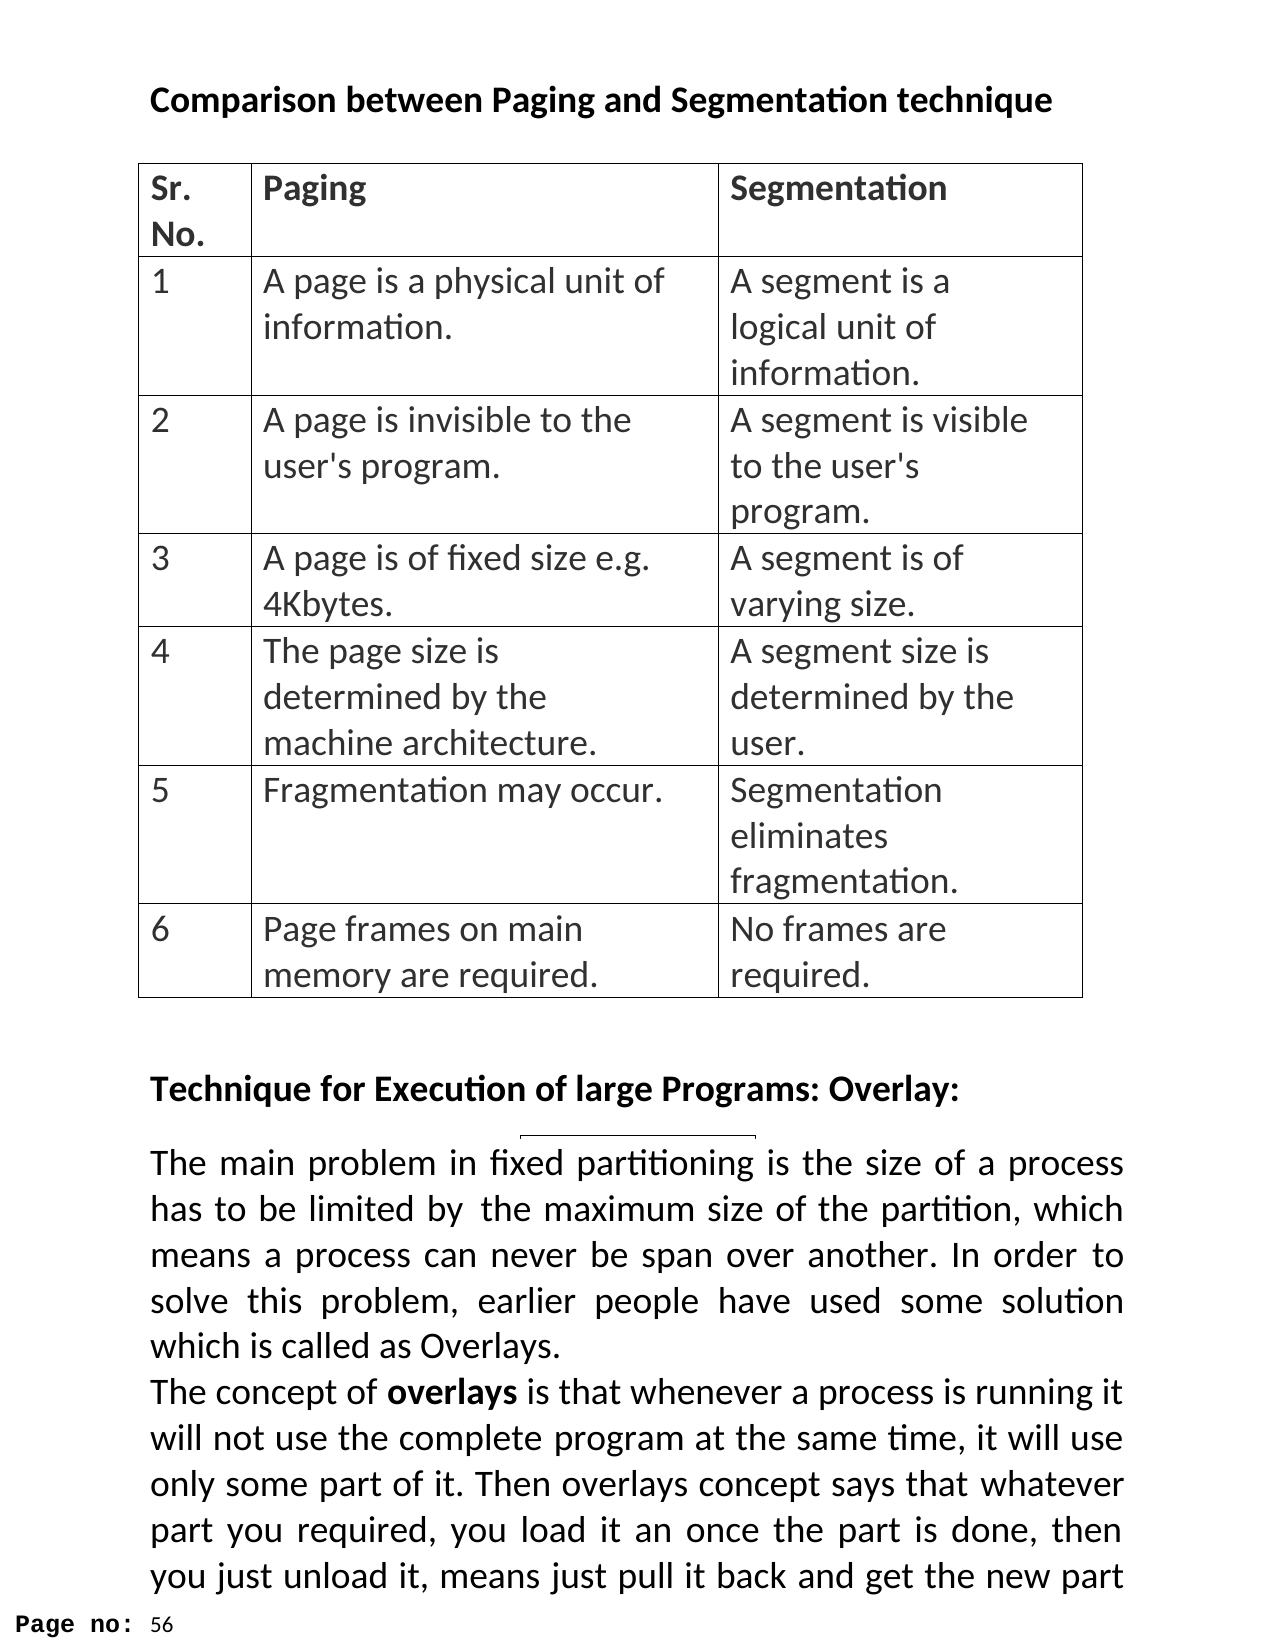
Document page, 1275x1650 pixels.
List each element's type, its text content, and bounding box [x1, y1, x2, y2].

table_cell 3 [139, 534, 251, 626]
text Technique for Execution of large Programs: Overlay: [150, 1065, 1171, 1111]
table_cell A segment is a logical unit of information. [719, 257, 1082, 394]
table_cell A segment size is determined by the user. [719, 627, 1082, 765]
table_cell Segmentation eliminates fragmentation. [719, 766, 1082, 903]
table_cell A segment is visible to the user's program. [719, 396, 1082, 533]
table_header Sr. No. [139, 164, 251, 256]
table_cell A page is invisible to the user's program. [252, 396, 718, 533]
table_header Paging [252, 164, 718, 256]
table_cell 1 [139, 257, 251, 394]
table_cell A segment is of varying size. [719, 534, 1082, 626]
table_cell The page size is determined by the machine architecture. [252, 627, 718, 765]
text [150, 1368, 1124, 1597]
text The main problem in fixed partitioning is the size of a process has to be limited by the maximum size of the partition, which means a process can never be span over another. In order to solve this problem, earlier people have used some solution which is called as Overlays. [150, 1139, 1124, 1368]
table_cell No frames are required. [719, 904, 1082, 997]
table_cell Fragmentation may occur. [252, 766, 718, 903]
table_cell 5 [139, 766, 251, 903]
table_cell 6 [139, 904, 251, 997]
table_cell Page frames on main memory are required. [252, 904, 718, 997]
table_header Segmentation [719, 164, 1082, 256]
table_cell 2 [139, 396, 251, 533]
subtitle Comparison between Paging and Segmentation technique [150, 76, 1171, 122]
table_cell A page is a physical unit of information. [252, 257, 718, 394]
table_cell 4 [139, 627, 251, 765]
table_cell A page is of fixed size e.g. 4Kbytes. [252, 534, 718, 626]
